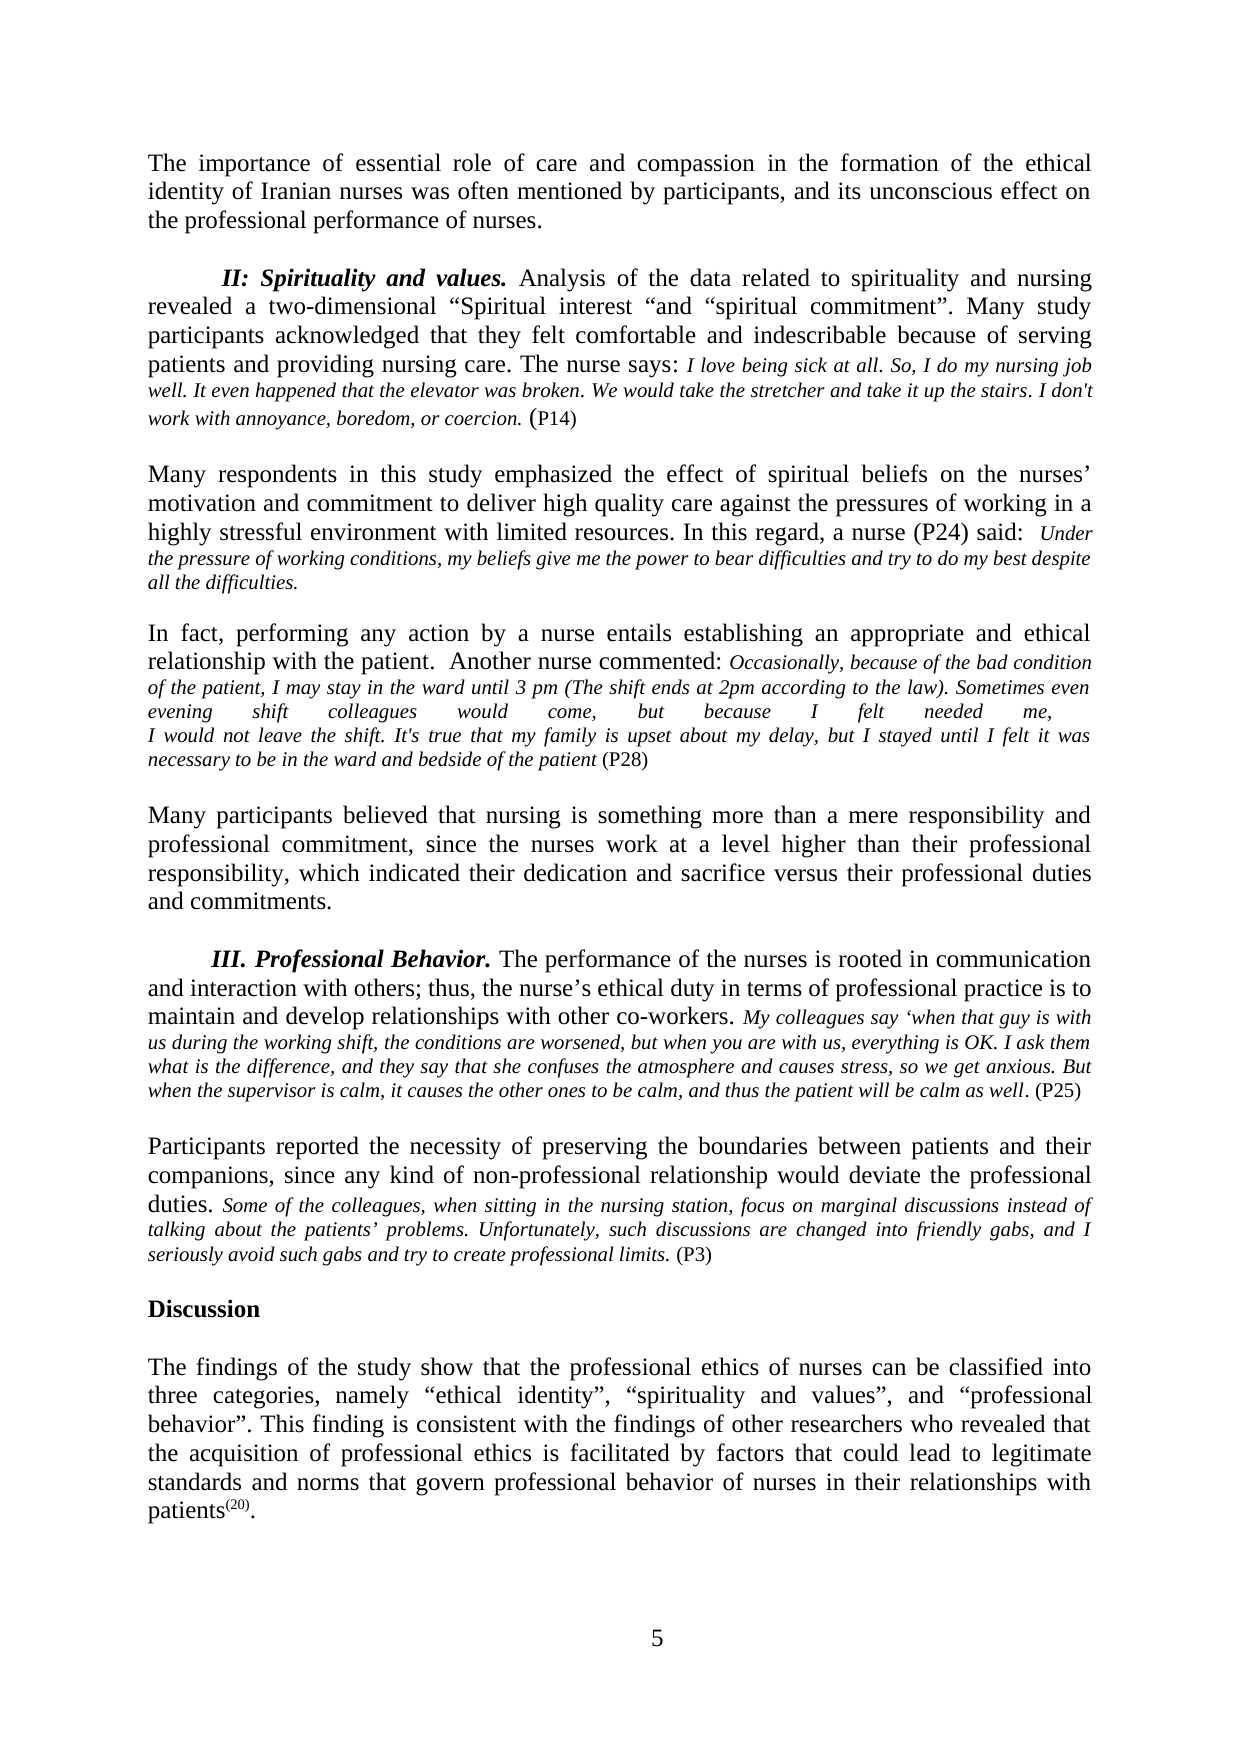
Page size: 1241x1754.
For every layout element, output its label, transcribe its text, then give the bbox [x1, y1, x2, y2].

text Many respondents in this study emphasized the effect of spiritual beliefs on the nurses’ motivation and commitment to deliver high quality care against the pressures of working in a highly stressful environment with limited resources. In this regard, a nurse (P24) said: Under the pressure of working conditions, my beliefs give me the power to bear difficulties and try to do my best despite all the difficulties. [148, 459, 1092, 594]
text In fact, performing any action by a nurse entails establishing an appropriate and ethical relationship with the patient. Another nurse commented: Occasionally, because of the bad condition of the patient, I may stay in the ward until 3 pm (The shift ends at 2pm according to the law). Sometimes even evening shift colleagues would come, but because I felt needed me, I would not leave the shift. It's true that my family is upset about my delay, but I stayed until I felt it was necessary to be in the ward and bedside of the patient (P28) [148, 618, 1092, 771]
text The findings of the study show that the professional ethics of nurses can be classified into three categories, namely “ethical identity”, “spirituality and values”, and “professional behavior”. This finding is consistent with the findings of other researchers who revealed that the acquisition of professional ethics is facilitated by factors that could lead to legitimate standards and norms that govern professional behavior of nurses in their relationships with patients(20). [148, 1352, 1092, 1524]
text II: Spirituality and values. Analysis of the data related to spirituality and nursing revealed a two-dimensional “Spiritual interest “and “spiritual commitment”. Many study participants acknowledged that they felt comfortable and indescribable because of serving patients and providing nursing care. The nurse says: I love being sick at all. So, I do my nursing job well. It even happened that the elevator was broken. We would take the stretcher and take it up the stairs. I don't work with annoyance, boredom, or coercion. (P14) [148, 263, 1092, 431]
text Participants reported the necessity of preserving the boundaries between patients and their companions, since any kind of non-professional relationship would deviate the professional duties. Some of the colleagues, when sitting in the nursing station, focus on marginal discussions instead of talking about the patients’ problems. Unfortunately, such discussions are changed into friendly gabs, and I seriously avoid such gabs and try to create professional limits. (P3) [148, 1131, 1092, 1266]
text The importance of essential role of care and compassion in the formation of the ethical identity of Iranian nurses was often mentioned by participants, and its unconscious effect on the professional performance of nurses. [148, 148, 1092, 234]
text Discussion [148, 1294, 1033, 1323]
text III. Professional Behavior. The performance of the nurses is rooted in communication and interaction with others; thus, the nurse’s ethical duty in terms of professional practice is to maintain and develop relationships with other co-workers. My colleagues say ‘when that guy is with us during the working shift, the conditions are worsened, but when you are with us, everything is OK. I ask them what is the difference, and they say that she confuses the atmosphere and causes stress, so we get anxious. But when the supervisor is calm, it causes the other ones to be calm, and thus the patient will be calm as well. (P25) [148, 944, 1092, 1102]
text Many participants believed that nursing is something more than a mere responsibility and professional commitment, since the nurses work at a level higher than their professional responsibility, which indicated their dedication and sacrifice versus their professional duties and commitments. [148, 800, 1092, 915]
